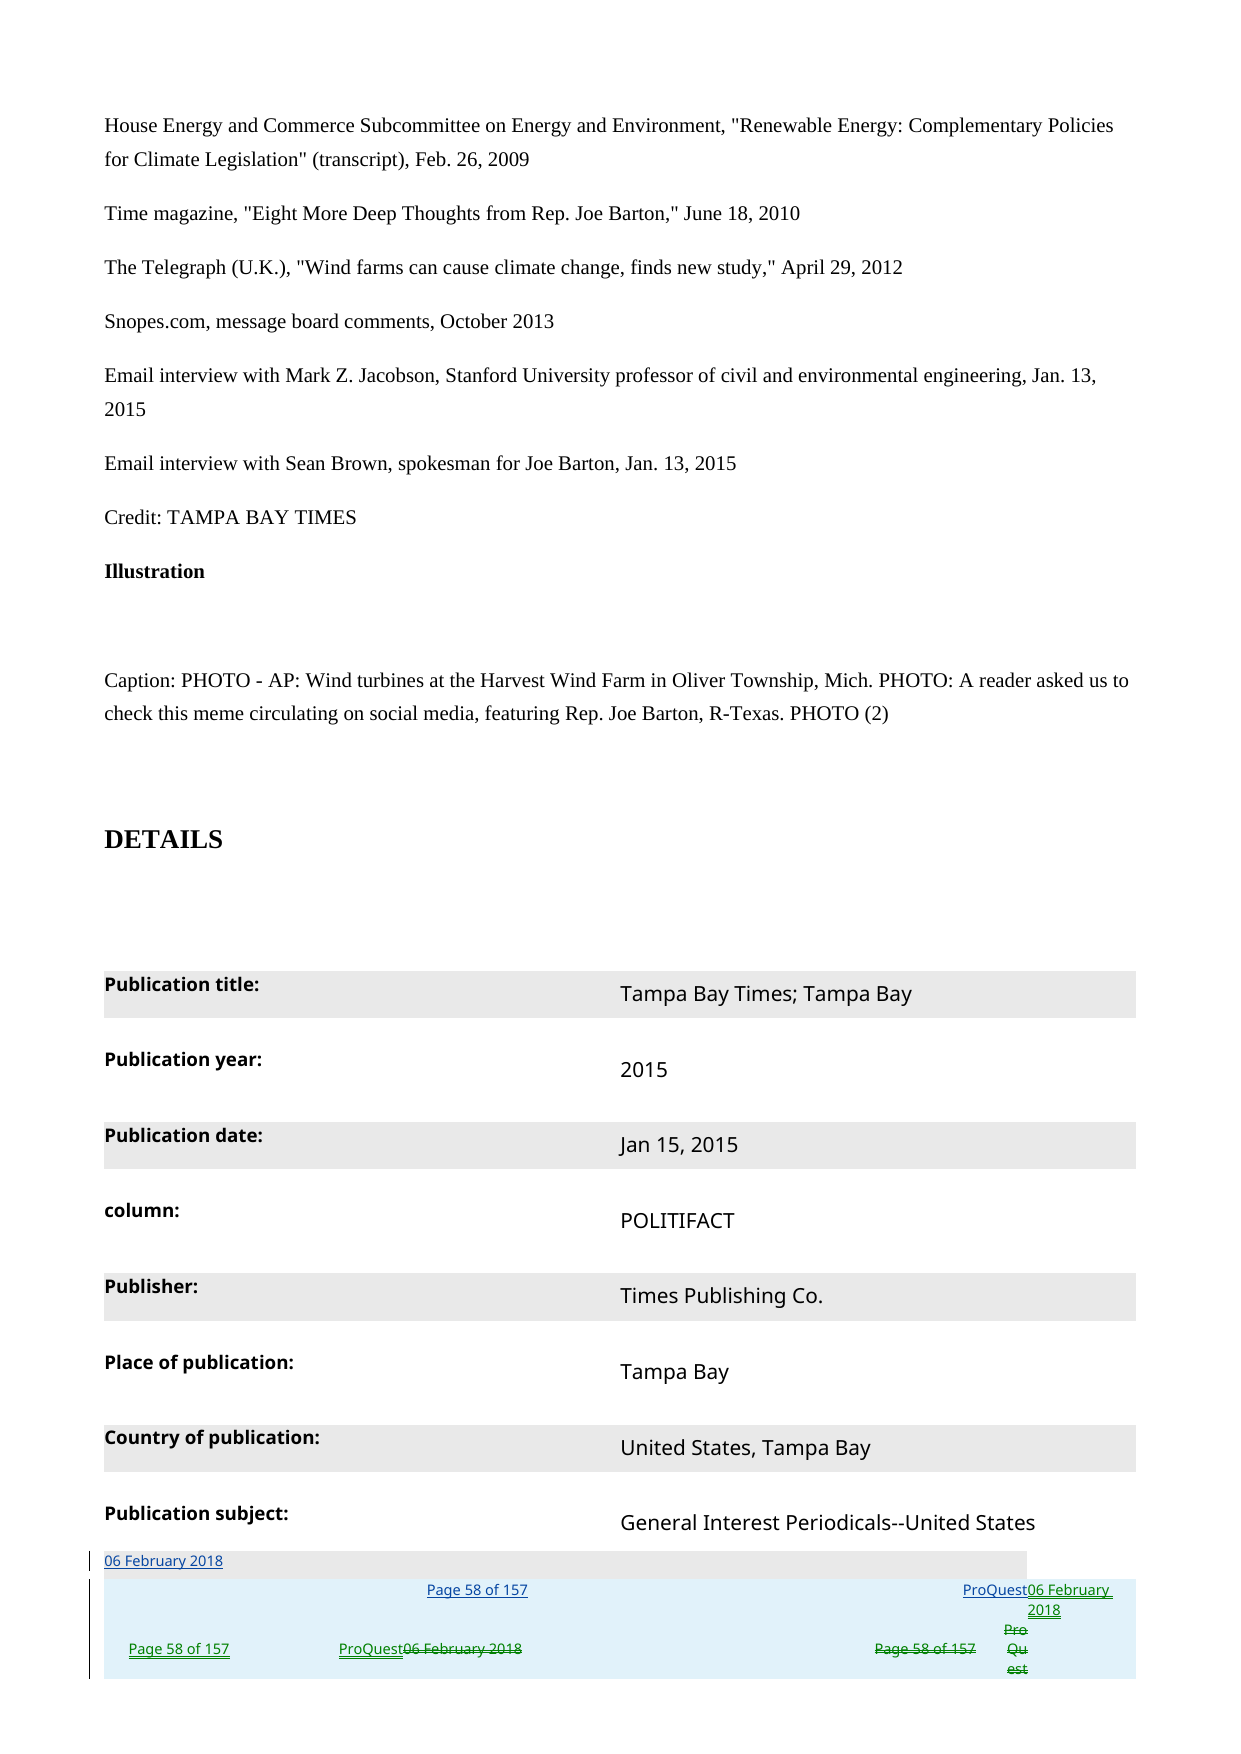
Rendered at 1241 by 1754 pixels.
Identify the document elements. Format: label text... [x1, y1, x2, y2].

text Illustration [104, 550, 1136, 583]
table_header General Interest Periodicals--United States [620, 1500, 1136, 1547]
text Time magazine, "Eight More Deep Thoughts from Rep. Joe Barton," June 18, 2010 [104, 192, 1136, 225]
table_header POLITIFACT [620, 1198, 1136, 1245]
table_header Place of publication: [104, 1349, 620, 1396]
table_header Tampa Bay [620, 1349, 1136, 1396]
table_header 2015 [620, 1046, 1136, 1094]
text Email interview with Sean Brown, spokesman for Joe Barton, Jan. 13, 2015 [104, 442, 1136, 475]
table_header United States, Tampa Bay [620, 1425, 1136, 1472]
table_header Publication title: [104, 971, 620, 1018]
text Email interview with Mark Z. Jacobson, Stanford University professor of civil and environmental engineering, Jan. 13, 2015 [104, 354, 1136, 421]
text Credit: TAMPA BAY TIMES [104, 496, 1136, 529]
text Caption: PHOTO - AP: Wind turbines at the Harvest Wind Farm in Oliver Township, Mich. PHOTO: A reader asked us to check this meme circulating on social media, featuring Rep. Joe Barton, R-Texas. PHOTO (2) [104, 658, 1136, 725]
table_header Jan 15, 2015 [620, 1122, 1136, 1169]
table_header Publisher: [104, 1273, 620, 1321]
table_header Publication date: [104, 1122, 620, 1169]
table_header Tampa Bay Times; Tampa Bay [620, 971, 1136, 1018]
table_header Publication year: [104, 1046, 620, 1094]
text DETAILS [104, 821, 1136, 854]
table_header Times Publishing Co. [620, 1273, 1136, 1321]
table_header column: [104, 1198, 620, 1245]
table_header Publication subject: [104, 1500, 620, 1547]
text Snopes.com, message board comments, October 2013 [104, 300, 1136, 333]
text The Telegraph (U.K.), "Wind farms can cause climate change, finds new study," April 29, 2012 [104, 246, 1136, 279]
table_header Country of publication: [104, 1425, 620, 1472]
text House Energy and Commerce Subcommittee on Energy and Environment, "Renewable Energy: Complementary Policies for Climate Legislation" (transcript), Feb. 26, 2009 [104, 104, 1136, 171]
